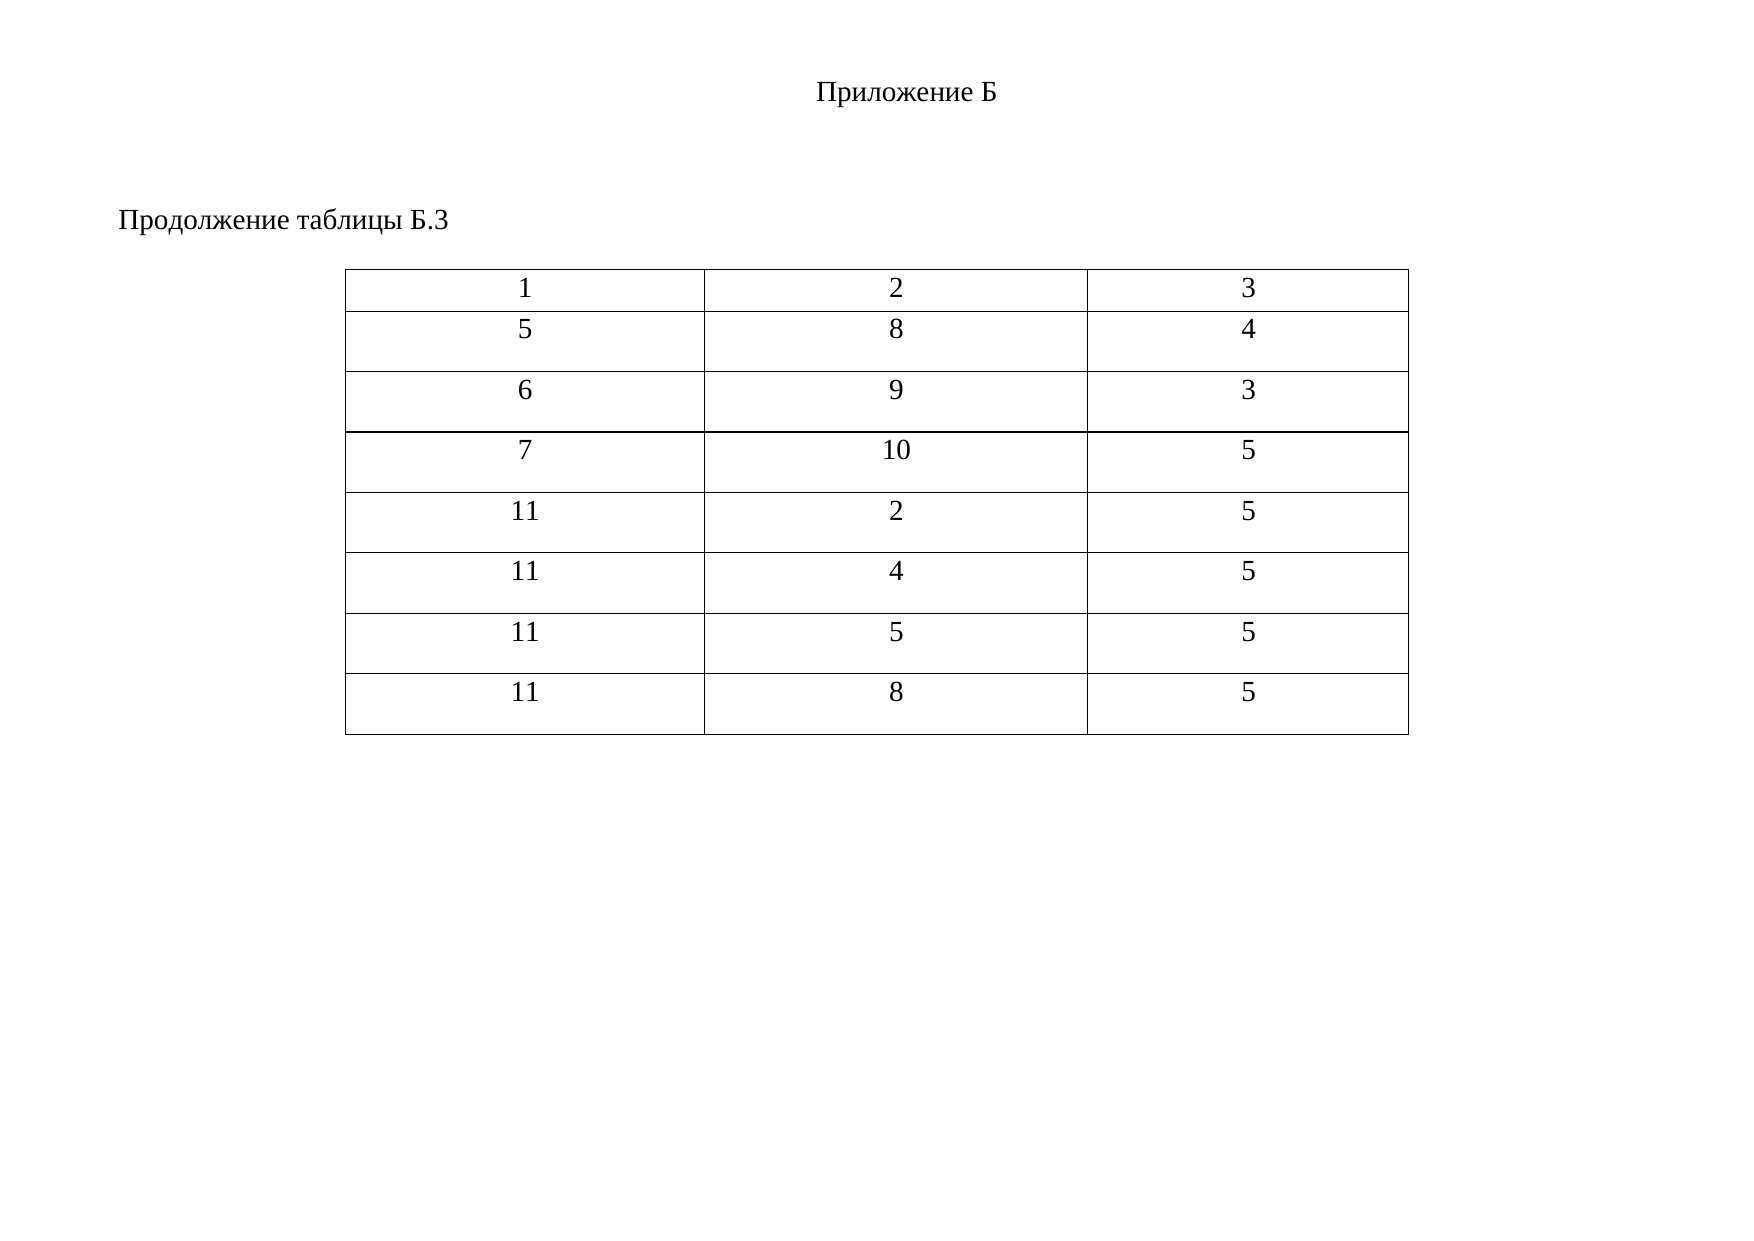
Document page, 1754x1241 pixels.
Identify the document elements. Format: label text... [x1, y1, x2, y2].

table_cell 5 [1088, 674, 1408, 733]
table_cell 11 [346, 614, 704, 673]
table_cell 10 [705, 433, 1087, 492]
table_cell 3 [1088, 372, 1408, 431]
table_header 3 [1088, 270, 1408, 311]
table_cell 5 [705, 614, 1087, 673]
table_cell 11 [346, 674, 704, 733]
table_cell 11 [346, 493, 704, 552]
table_cell 5 [1088, 553, 1408, 613]
table_cell 9 [705, 372, 1087, 431]
table_header 2 [705, 270, 1087, 311]
table_cell 4 [1088, 312, 1408, 371]
table_cell 2 [705, 493, 1087, 552]
table_cell 11 [346, 553, 704, 613]
table_cell 7 [346, 433, 704, 492]
table_cell 8 [705, 312, 1087, 371]
table_cell 5 [1088, 433, 1408, 492]
table_cell 5 [1088, 614, 1408, 673]
table_cell 5 [1088, 493, 1408, 552]
table_cell 4 [705, 553, 1087, 613]
text Продолжение таблицы Б.3 [118, 202, 1636, 236]
table_header 1 [346, 270, 704, 311]
table_cell 6 [346, 372, 704, 431]
table_cell 5 [346, 312, 704, 371]
table_cell 8 [705, 674, 1087, 733]
